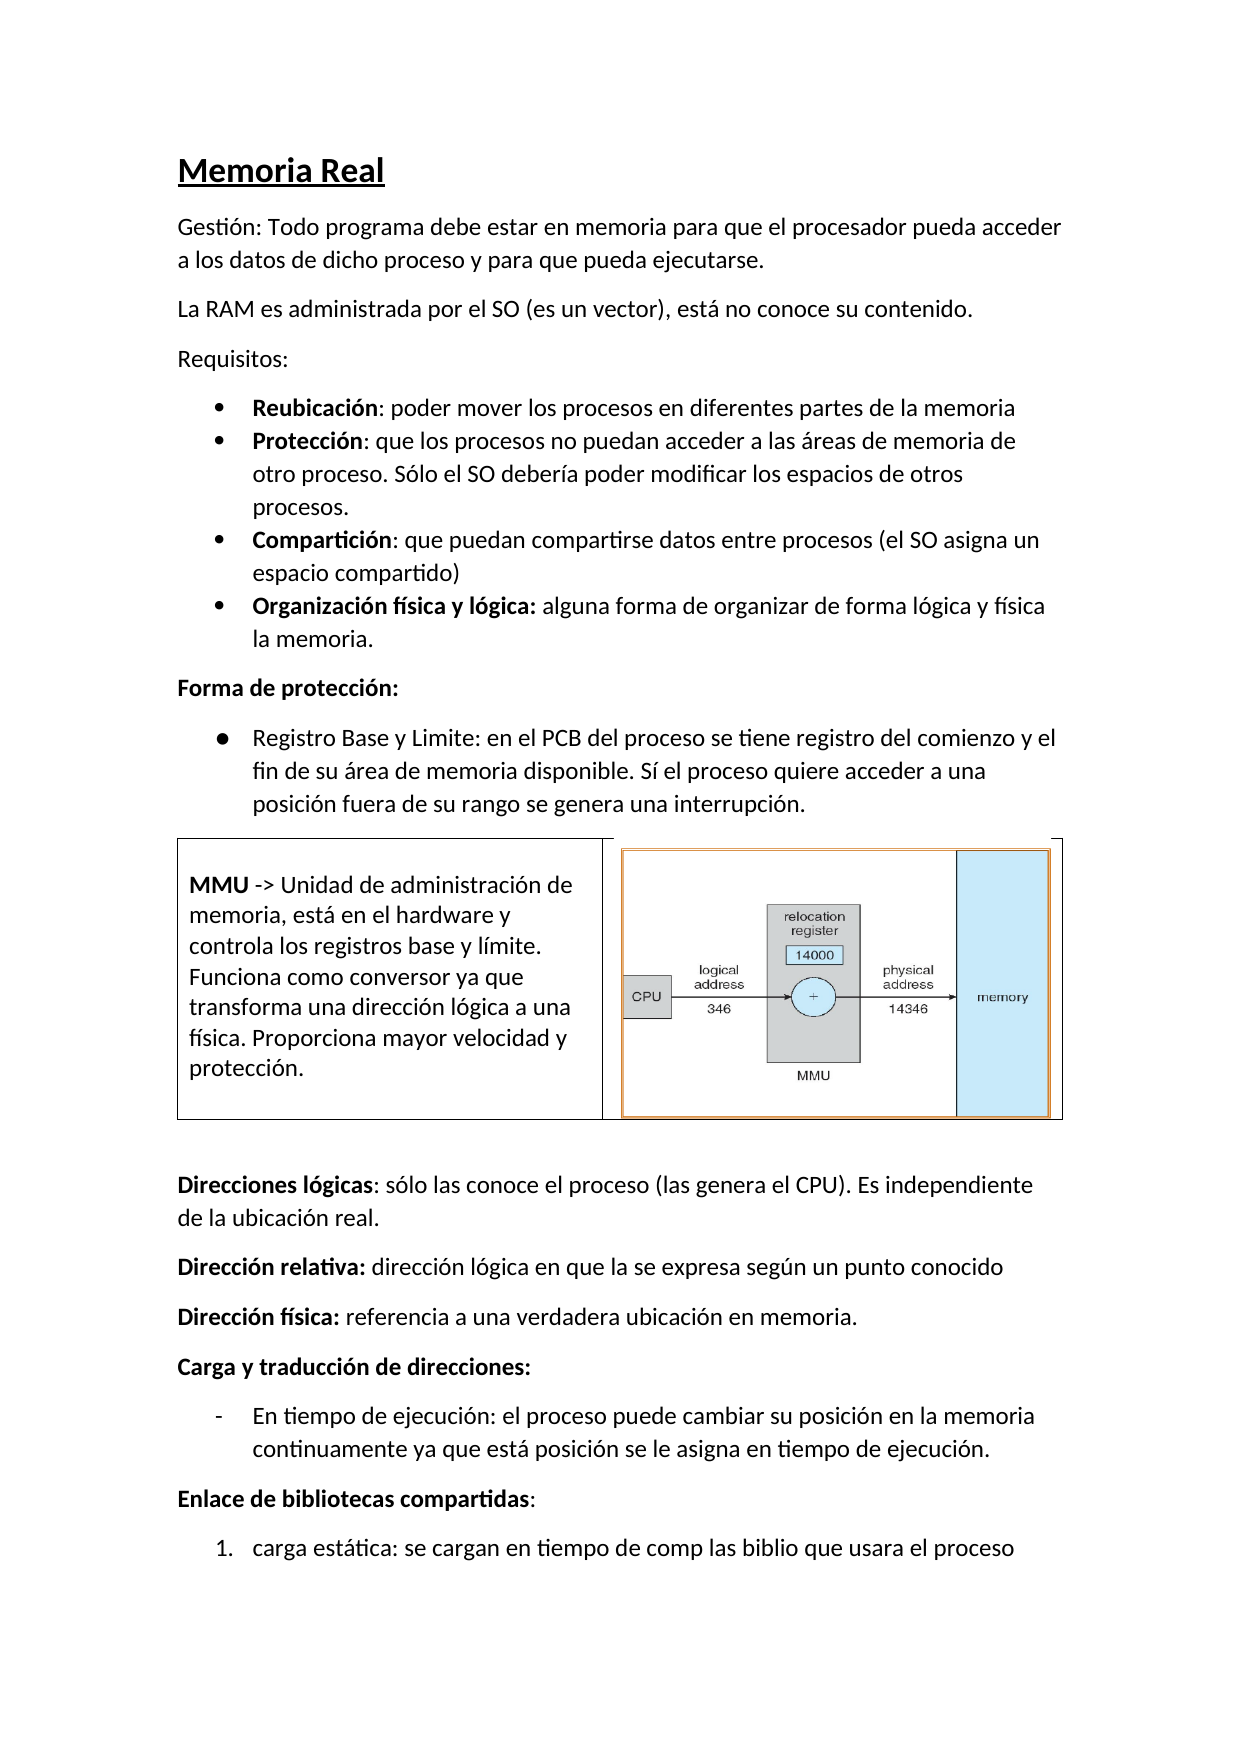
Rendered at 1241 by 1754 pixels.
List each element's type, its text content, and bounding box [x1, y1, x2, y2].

text Gestión: Todo programa debe estar en memoria para que el procesador pueda acceder a los datos de dicho proceso y para que pueda ejecutarse. [177, 211, 1063, 274]
table_header [1052, 839, 1062, 1118]
list Protección: que los procesos no puedan acceder a las áreas de memoria de otro proceso. Sólo el SO debería poder modificar los espacios de otros procesos. [215, 426, 1063, 522]
list Reubicación: poder mover los procesos en diferentes partes de la memoria [215, 393, 1063, 423]
text Requisitos: [177, 343, 1063, 373]
text Dirección física: referencia a una verdadera ubicación en memoria. [177, 1301, 1063, 1332]
text Memoria Real [177, 148, 1063, 191]
text Carga y traducción de direcciones: [177, 1351, 1063, 1381]
text Enlace de bibliotecas compartidas: [177, 1483, 1063, 1513]
list carga estática: se cargan en tiempo de comp las biblio que usara el proceso [215, 1532, 1063, 1563]
text Dirección relativa: dirección lógica en que la se expresa según un punto conocido [177, 1252, 1063, 1282]
list Organización física y lógica: alguna forma de organizar de forma lógica y física la memoria. [215, 590, 1063, 653]
list En tiempo de ejecución: el proceso puede cambiar su posición en la memoria continuamente ya que está posición se le asigna en tiempo de ejecución. [215, 1400, 1063, 1464]
list Compartición: que puedan compartirse datos entre procesos (el SO asigna un espacio compartido) [215, 524, 1063, 588]
text La RAM es administrada por el SO (es un vector), está no conoce su contenido. [177, 293, 1063, 324]
table_header [603, 839, 613, 1118]
text Direcciones lógicas: sólo las conoce el proceso (las genera el CPU). Es independiente de la ubicación real. [177, 1169, 1063, 1232]
text Forma de protección: [177, 673, 1063, 703]
table_header MMU -> Unidad de administración de memoria, está en el hardware y controla los registros base y límite. Funciona como conversor ya que transforma una dirección lógica a una física. Proporciona mayor velocidad y protección. [178, 839, 602, 1118]
picture [613, 838, 1052, 1119]
list Registro Base y Limite: en el PCB del proceso se tiene registro del comienzo y el fin de su área de memoria disponible. Sí el proceso quiere acceder a una posición fuera de su rango se genera una interrupción. [215, 722, 1063, 818]
